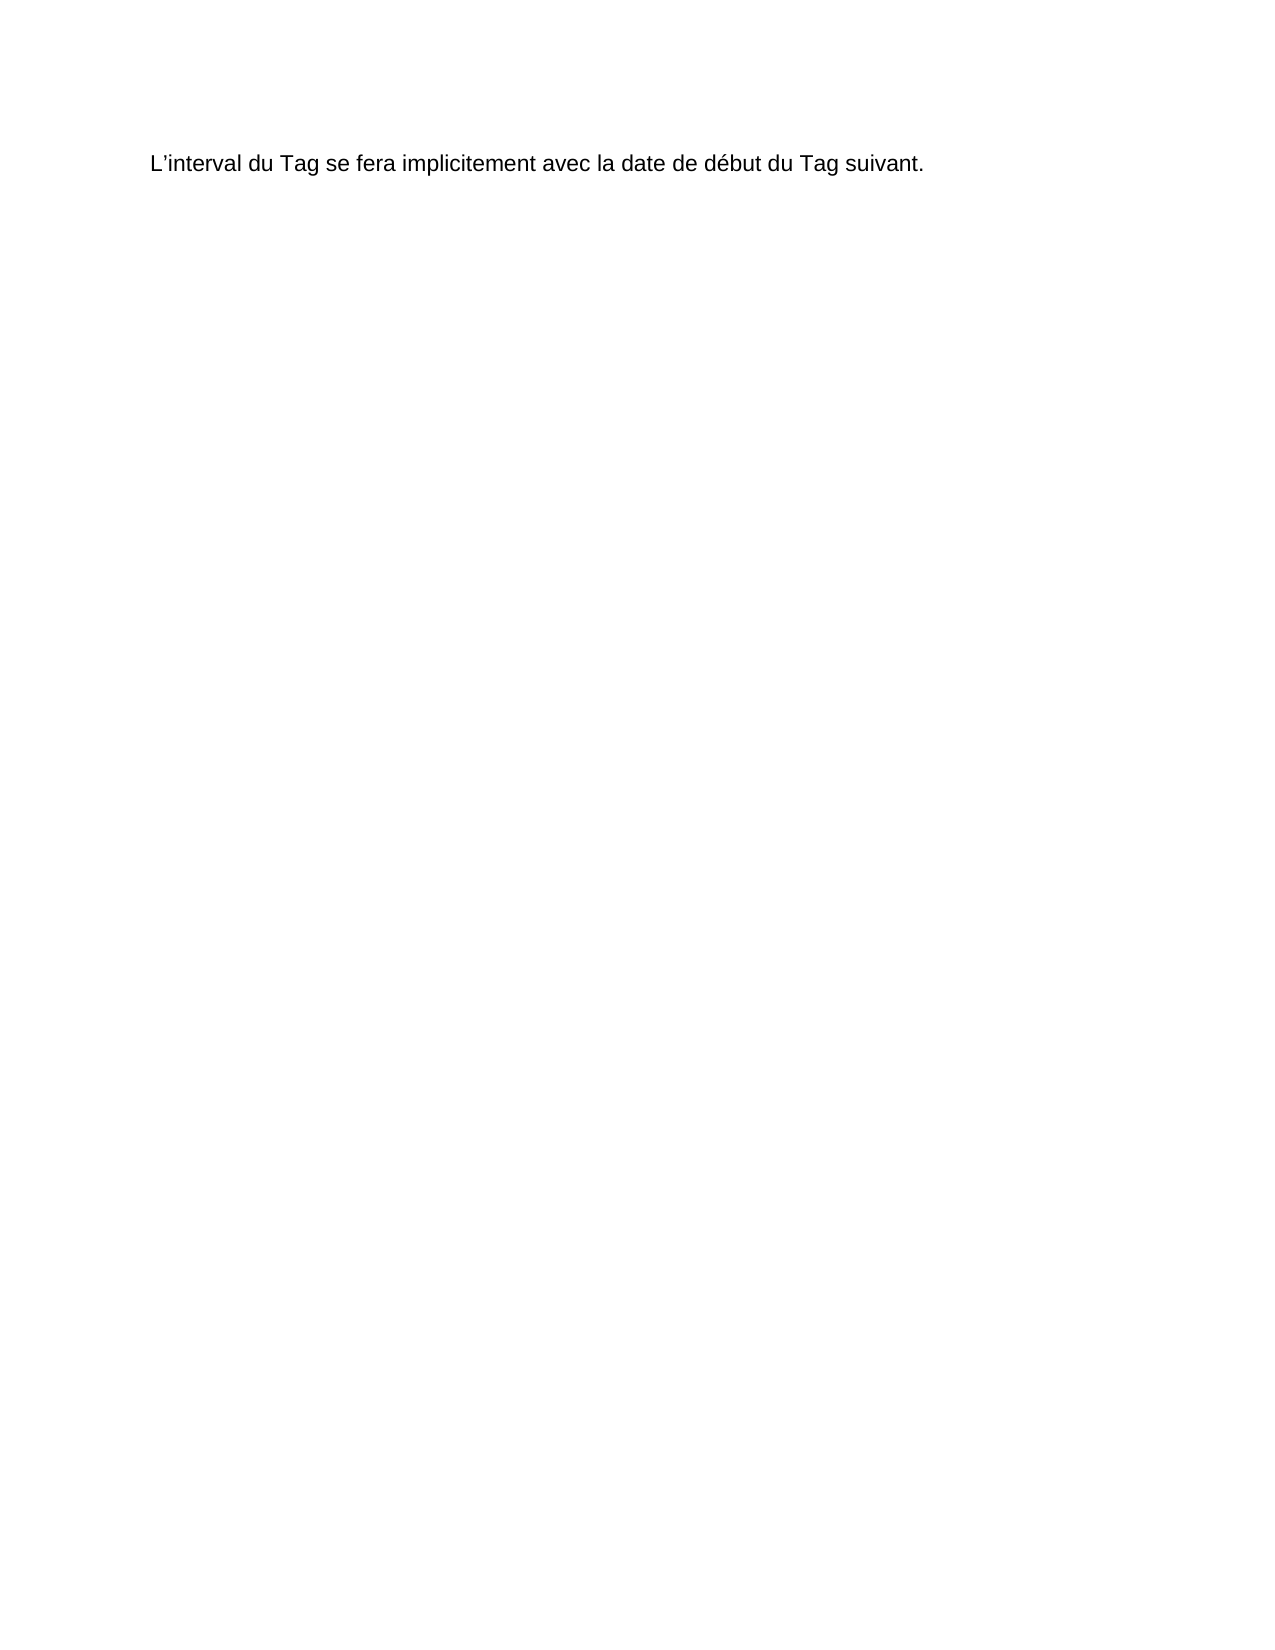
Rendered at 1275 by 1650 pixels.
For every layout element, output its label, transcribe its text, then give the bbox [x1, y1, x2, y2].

text L’interval du Tag se fera implicitement avec la date de début du Tag suivant. [150, 150, 1125, 176]
